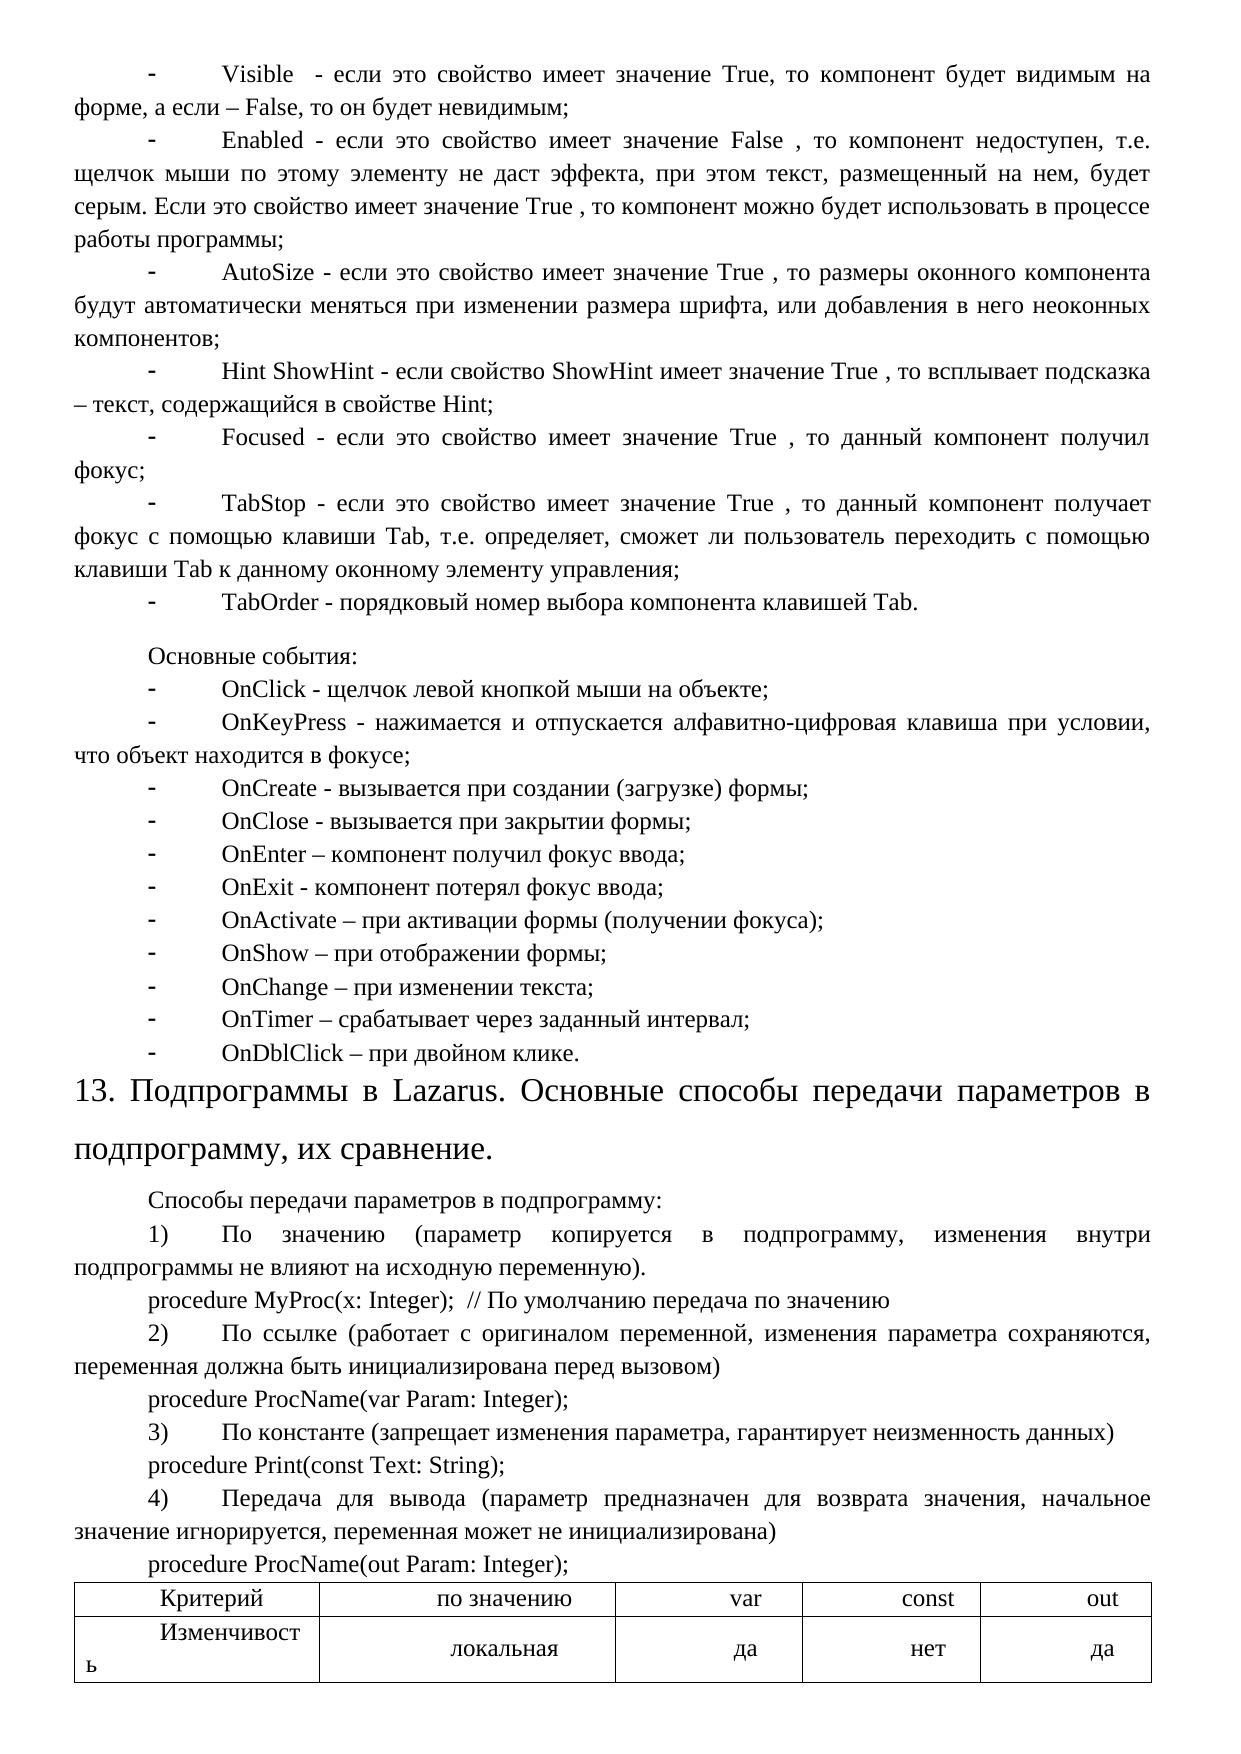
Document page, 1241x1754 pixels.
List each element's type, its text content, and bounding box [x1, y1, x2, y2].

list TabStop - если это свойство имеет значение True , то данный компонент получает фокус с помощью клавиши Tab, т.е. определяет, сможет ли пользователь переходить с помощью клавиши Tab к данному оконному элементу управления; [74, 488, 1152, 583]
list OnExit - компонент потерял фокус ввода; [74, 872, 1152, 901]
text procedure ProcName(var Param: Integer); [74, 1384, 1152, 1412]
list OnEnter – компонент получил фокус ввода; [74, 839, 1152, 868]
table_header const [803, 1583, 980, 1616]
text Способы передачи параметров в подпрограмму: [74, 1186, 1152, 1214]
list AutoSize - если это свойство имеет значение True , то размеры оконного компонента будут автоматически меняться при изменении размера шрифта, или добавления в него неоконных компонентов; [74, 257, 1152, 352]
list Enabled - если это свойство имеет значение False , то компонент недоступен, т.е. щелчок мыши по этому элементу не даст эффекта, при этом текст, размещенный на нем, будет серым. Если это свойство имеет значение True , то компонент можно будет использовать в процессе работы программы; [74, 125, 1152, 253]
list OnChange – при изменении текста; [74, 972, 1152, 1000]
list TabOrder - порядковый номер выбора компонента клавишей Tab. [74, 587, 1152, 616]
table_cell да [981, 1617, 1151, 1682]
list По ссылке (работает с оригиналом переменной, изменения параметра сохраняются, переменная должна быть инициализирована перед вызовом) [74, 1318, 1152, 1379]
list OnActivate – при активации формы (получении фокуса); [74, 906, 1152, 934]
list Visible - если это свойство имеет значение True, то компонент будет видимым на форме, а если – False, то он будет невидимым; [74, 59, 1152, 121]
table_header out [981, 1583, 1151, 1616]
table_header по значению [320, 1583, 615, 1616]
text procedure ProcName(out Param: Integer); [74, 1549, 1152, 1578]
list Передача для вывода (параметр предназначен для возврата значения, начальное значение игнорируется, переменная может не инициализирована) [74, 1483, 1152, 1544]
list Hint ShowHint - если свойство ShowHint имеет значение True , то всплывает подсказка – текст, содержащийся в свойстве Hint; [74, 356, 1152, 418]
text procedure MyProc(x: Integer); // По умолчанию передача по значению [74, 1285, 1152, 1313]
list По значению (параметр копируется в подпрограмму, изменения внутри подпрограммы не влияют на исходную переменную). [74, 1219, 1152, 1280]
list Focused - если это свойство имеет значение True , то данный компонент получил фокус; [74, 422, 1152, 484]
list По константе (запрещает изменения параметра, гарантирует неизменность данных) [74, 1417, 1152, 1446]
table_header Критерий [75, 1583, 319, 1616]
table_cell нет [803, 1617, 980, 1682]
list OnClick - щелчок левой кнопкой мыши на объекте; [74, 674, 1152, 703]
list OnTimer – срабатывает через заданный интервал; [74, 1004, 1152, 1033]
table_cell да [616, 1617, 802, 1682]
list OnClose - вызывается при закрытии формы; [74, 806, 1152, 835]
list OnCreate - вызывается при создании (загрузке) формы; [74, 773, 1152, 802]
text 13. Подпрограммы в Lazarus. Основные способы передачи параметров в подпрограмму, их сравнение. [74, 1071, 1152, 1166]
list OnDblClick – при двойном клике. [74, 1038, 1152, 1066]
list OnShow – при отображении формы; [74, 938, 1152, 967]
table_cell Изменчивость [75, 1617, 319, 1682]
table_cell локальная [320, 1617, 615, 1682]
text procedure Print(const Text: String); [74, 1450, 1152, 1478]
text Основные события: [74, 641, 1152, 670]
list OnKeyPress - нажимается и отпускается алфавитно-цифровая клавиша при условии, что объект находится в фокусе; [74, 707, 1152, 769]
table_header var [616, 1583, 802, 1616]
